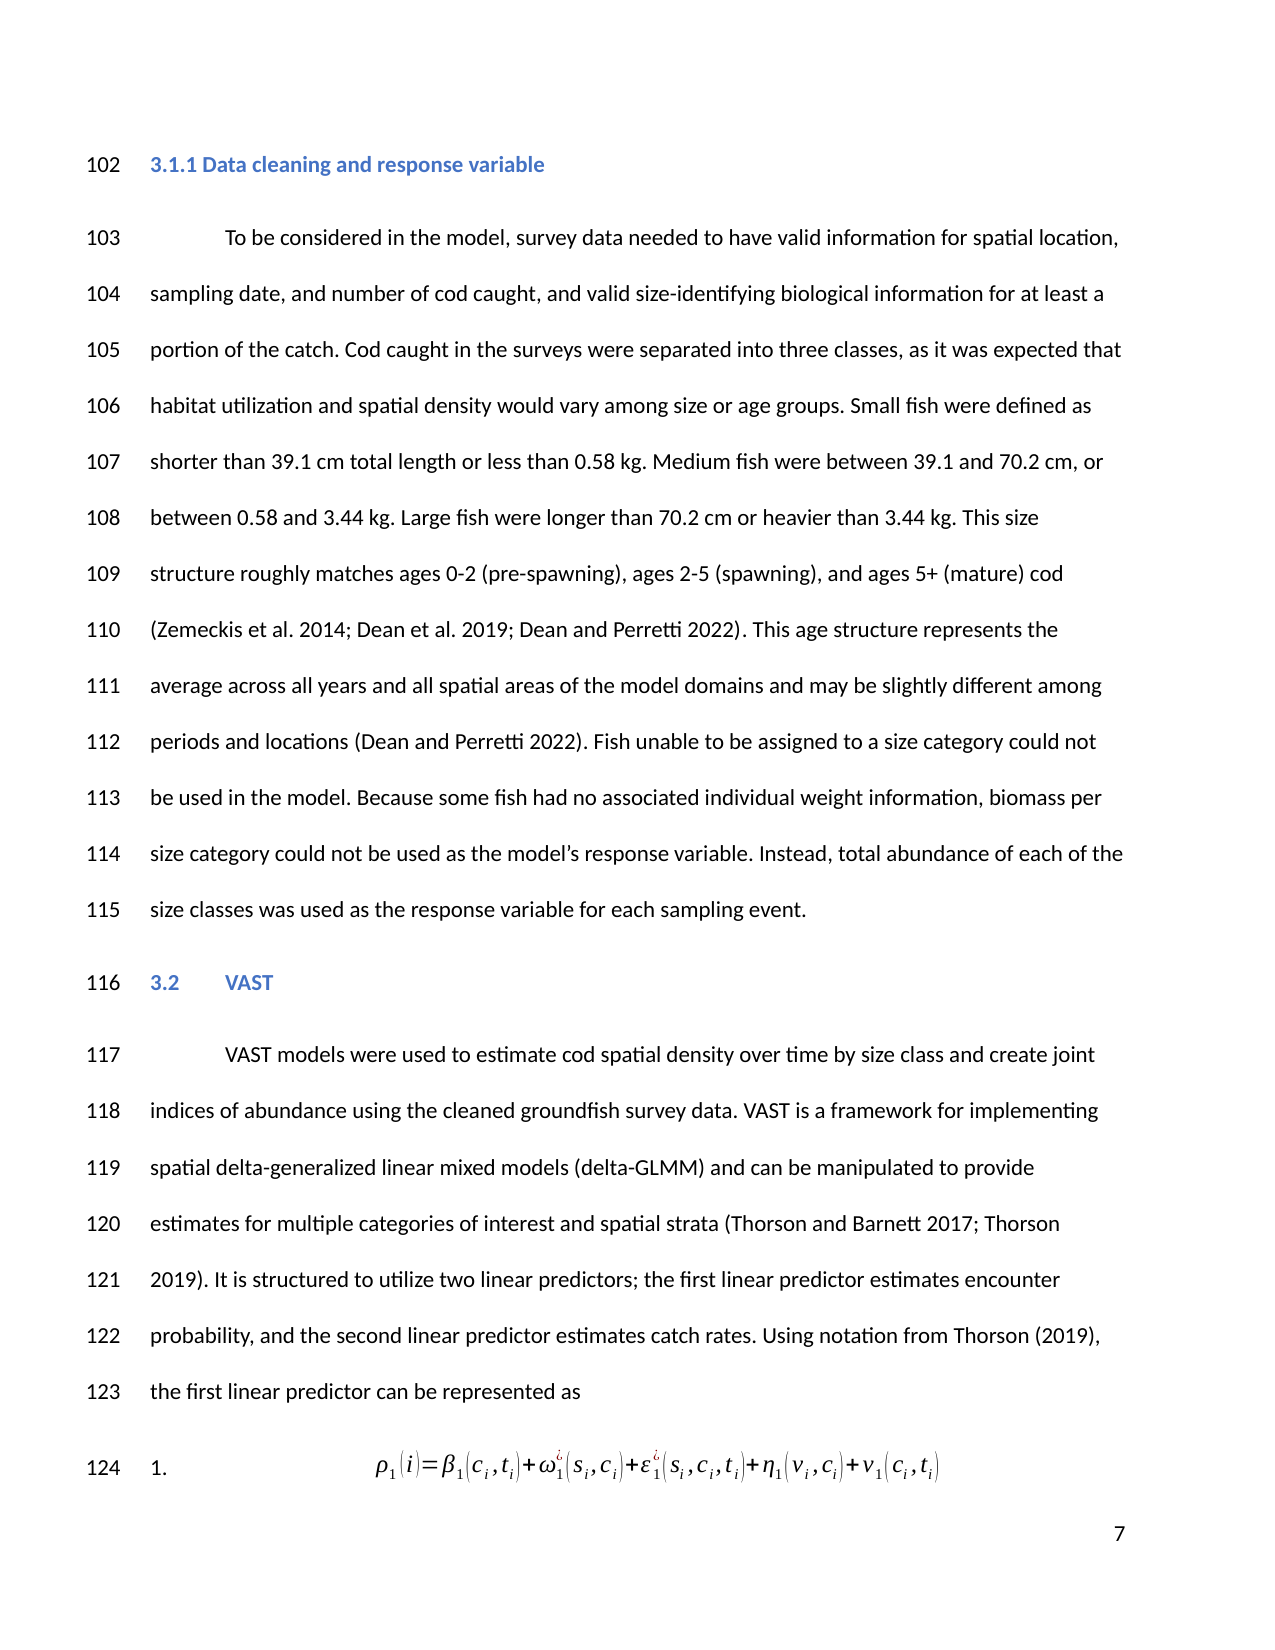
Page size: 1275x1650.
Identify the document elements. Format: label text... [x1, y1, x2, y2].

text VAST models were used to estimate cod spatial density over time by size class and create joint indices of abundance using the cleaned groundfish survey data. VAST is a framework for implementing spatial delta-generalized linear mixed models (delta-GLMM) and can be manipulated to provide estimates for multiple categories of interest and spatial strata (Thorson and Barnett 2017; Thorson 2019). It is structured to utilize two linear predictors; the first linear predictor estimates encounter probability, and the second linear predictor estimates catch rates. Using notation from Thorson (2019), the first linear predictor can be represented as [150, 1041, 1125, 1405]
text 3.1.1 Data cleaning and response variable [150, 150, 1125, 178]
text 3.2 VAST [150, 968, 1125, 996]
text 1. [150, 1449, 1125, 1484]
